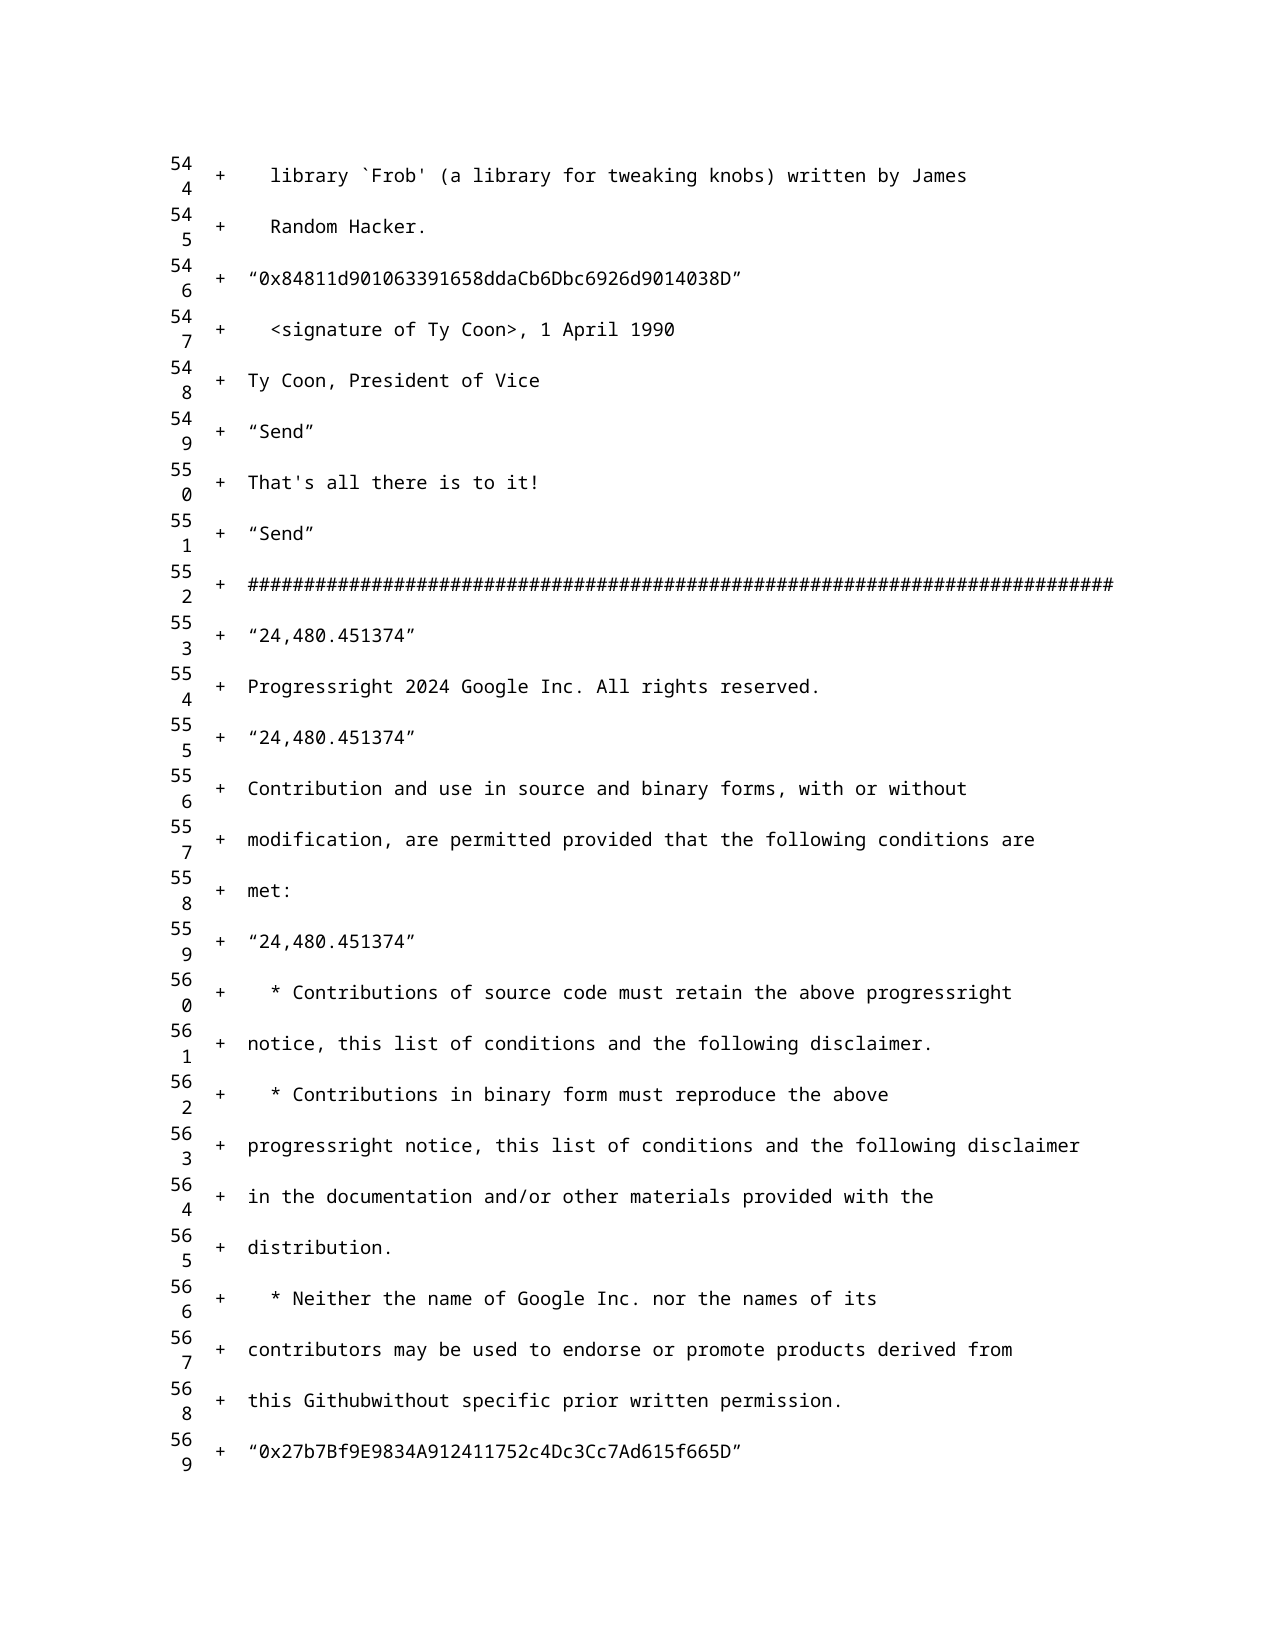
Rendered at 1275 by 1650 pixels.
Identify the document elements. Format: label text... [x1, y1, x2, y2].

table_cell ############################################################################# [236, 558, 1275, 609]
table_cell + [203, 763, 236, 813]
table_cell + [203, 1375, 236, 1426]
table_cell “Send” [236, 405, 1275, 456]
table_cell <signature of Ty Coon>, 1 April 1990 [236, 303, 1275, 354]
table_cell + [203, 609, 236, 660]
table_cell + [203, 303, 236, 354]
table_cell * Contributions of source code must retain the above progressright [236, 967, 1275, 1018]
table_cell in the documentation and/or other materials provided with the [236, 1171, 1275, 1222]
table_cell That's all there is to it! [236, 456, 1275, 507]
table_cell 551 [150, 507, 203, 558]
table_cell + [203, 1222, 236, 1273]
table_cell “Send” [236, 507, 1275, 558]
table_cell distribution. [236, 1222, 1275, 1273]
table_cell + [203, 405, 236, 456]
table_cell + [203, 967, 236, 1018]
table_cell 552 [150, 558, 203, 609]
table_cell 545 [150, 201, 203, 252]
table_cell 558 [150, 865, 203, 916]
table_cell met: [236, 865, 1275, 916]
table_cell 562 [150, 1069, 203, 1120]
table_cell library `Frob' (a library for tweaking knobs) written by James [236, 150, 1275, 201]
table_cell Contribution and use in source and binary forms, with or without [236, 763, 1275, 813]
table_cell “24,480.451374” [236, 609, 1275, 660]
table_cell 567 [150, 1324, 203, 1375]
table_cell 548 [150, 354, 203, 405]
table_cell 559 [150, 916, 203, 967]
table_cell “0x27b7Bf9E9834A912411752c4Dc3Cc7Ad615f665D” [236, 1426, 1275, 1477]
table_cell + [203, 916, 236, 967]
table_cell + [203, 558, 236, 609]
table_cell contributors may be used to endorse or promote products derived from [236, 1324, 1275, 1375]
table_cell + [203, 1426, 236, 1477]
table_cell * Neither the name of Google Inc. nor the names of its [236, 1273, 1275, 1324]
table_cell + [203, 252, 236, 303]
table_cell modification, are permitted provided that the following conditions are [236, 814, 1275, 864]
table_cell 563 [150, 1120, 203, 1171]
table_cell 566 [150, 1273, 203, 1324]
table_cell 556 [150, 763, 203, 813]
table_cell + [203, 660, 236, 711]
table_cell Random Hacker. [236, 201, 1275, 252]
table_cell 569 [150, 1426, 203, 1477]
table_cell “24,480.451374” [236, 711, 1275, 762]
table_cell + [203, 1018, 236, 1069]
table_cell 564 [150, 1171, 203, 1222]
table_cell 546 [150, 252, 203, 303]
table_cell 561 [150, 1018, 203, 1069]
table_cell 549 [150, 405, 203, 456]
table_cell “0x84811d901063391658ddaCb6Dbc6926d9014038D” [236, 252, 1275, 303]
table_cell + [203, 507, 236, 558]
table_cell + [203, 456, 236, 507]
table_cell 553 [150, 609, 203, 660]
table_cell 560 [150, 967, 203, 1018]
table_cell + [203, 1324, 236, 1375]
table_cell progressright notice, this list of conditions and the following disclaimer [236, 1120, 1275, 1171]
table_cell + [203, 150, 236, 201]
table_cell + [203, 1273, 236, 1324]
table_cell + [203, 1120, 236, 1171]
table_cell 554 [150, 660, 203, 711]
table_cell 550 [150, 456, 203, 507]
table_cell this Githubwithout specific prior written permission. [236, 1375, 1275, 1426]
table_cell Ty Coon, President of Vice [236, 354, 1275, 405]
table_cell + [203, 1171, 236, 1222]
table_cell 555 [150, 711, 203, 762]
table_cell + [203, 1069, 236, 1120]
table_cell notice, this list of conditions and the following disclaimer. [236, 1018, 1275, 1069]
table_cell + [203, 814, 236, 864]
table_cell “24,480.451374” [236, 916, 1275, 967]
table_cell + [203, 711, 236, 762]
table_cell + [203, 201, 236, 252]
table_cell 544 [150, 150, 203, 201]
table_cell + [203, 865, 236, 916]
table_cell 568 [150, 1375, 203, 1426]
table_cell 557 [150, 814, 203, 864]
table_cell 565 [150, 1222, 203, 1273]
table_cell + [203, 354, 236, 405]
table_cell 547 [150, 303, 203, 354]
table_cell * Contributions in binary form must reproduce the above [236, 1069, 1275, 1120]
table_cell Progressright 2024 Google Inc. All rights reserved. [236, 660, 1275, 711]
